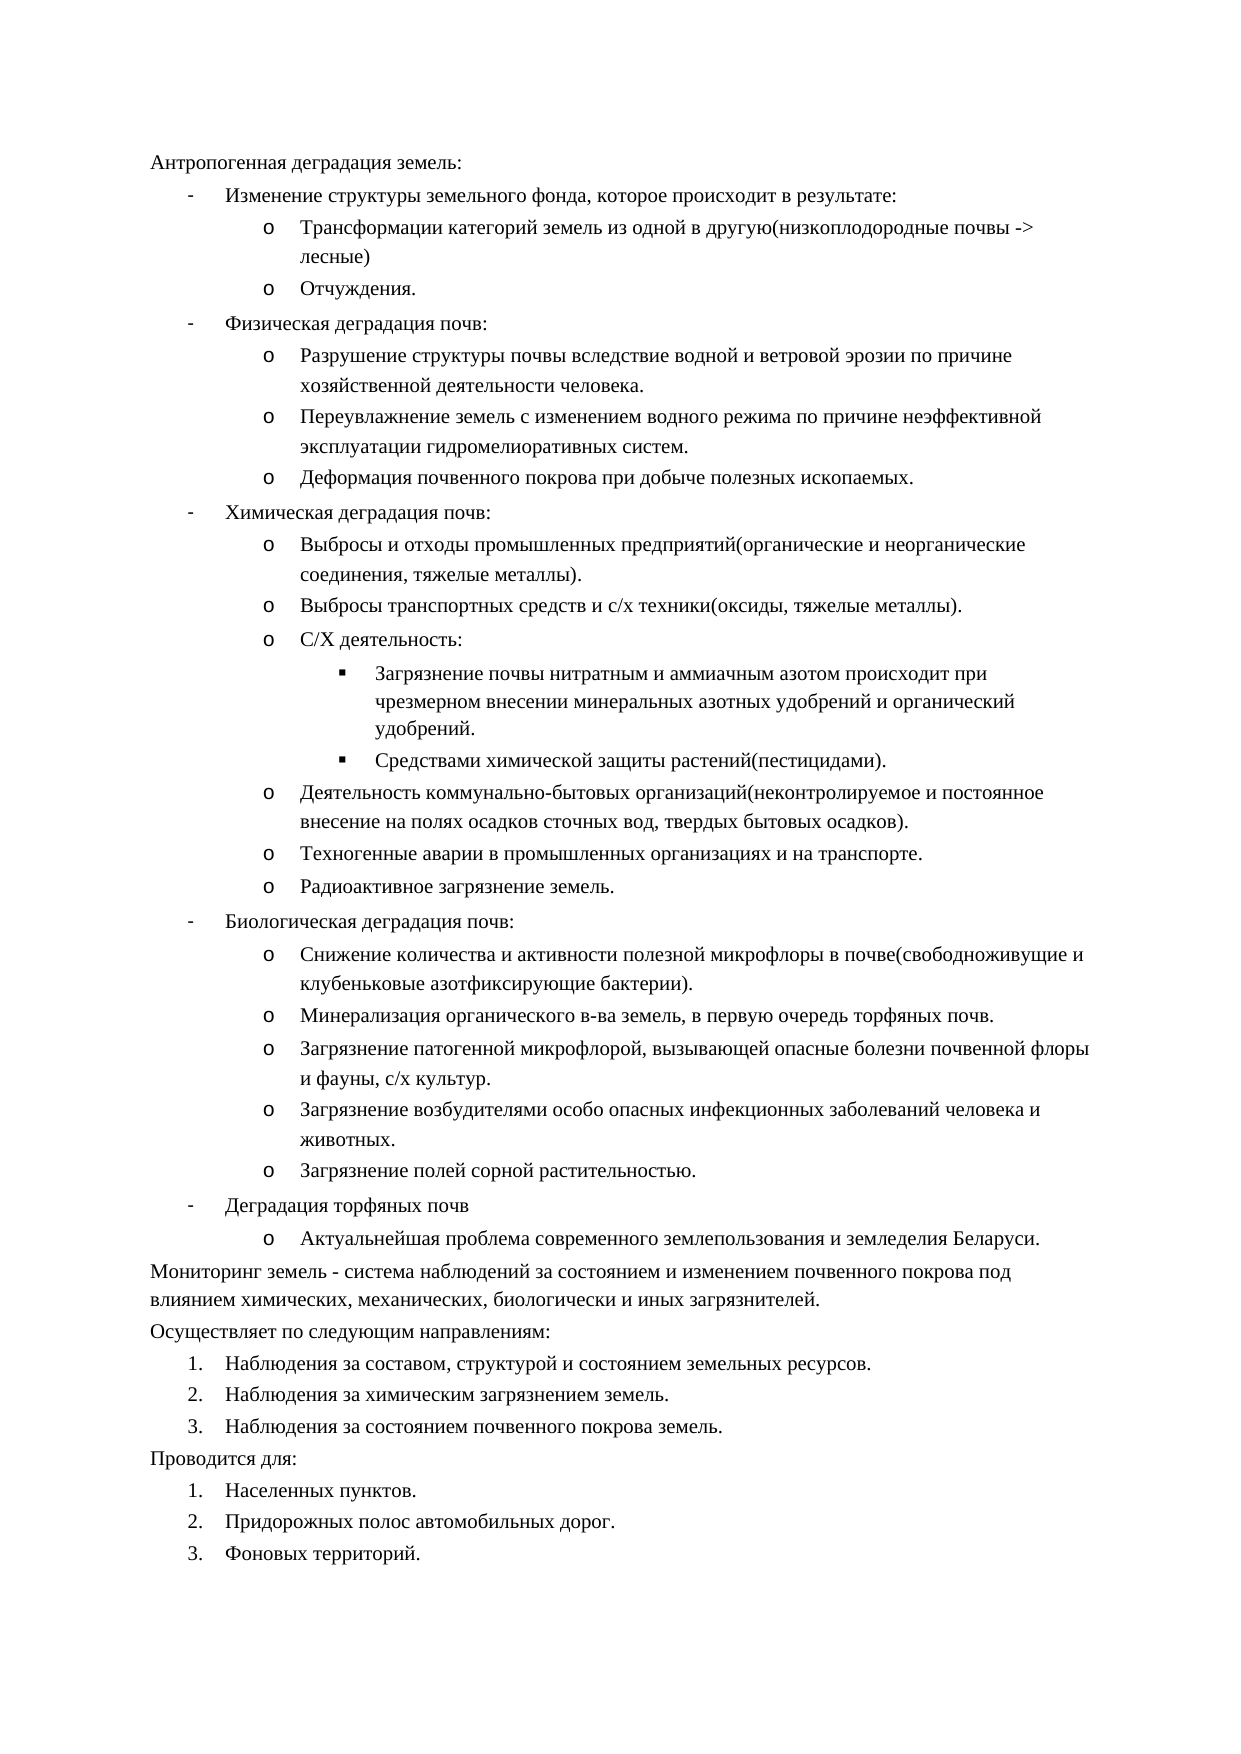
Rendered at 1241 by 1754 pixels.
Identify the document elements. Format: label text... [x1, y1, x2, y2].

list Наблюдения за химическим загрязнением земель. [187, 1382, 1090, 1406]
text Мониторинг земель - система наблюдений за состоянием и изменением почвенного покрова под влиянием химических, механических, биологически и иных загрязнителей. [150, 1259, 1090, 1311]
list Населенных пунктов. [187, 1477, 1090, 1502]
list Трансформации категорий земель из одной в другую(низкоплодородные почвы -> лесные) [262, 215, 1090, 268]
text Осуществляет по следующим направлениям: [150, 1319, 1090, 1343]
list Снижение количества и активности полезной микрофлоры в почве(свободноживущие и клубеньковые азотфиксирующие бактерии). [262, 942, 1090, 995]
list Переувлажнение земель с изменением водного режима по причине неэффективной эксплуатации гидромелиоративных систем. [262, 404, 1090, 458]
list Актуальнейшая проблема современного землепользования и земледелия Беларуси. [262, 1226, 1090, 1251]
list Средствами химической защиты растений(пестицидами). [337, 748, 1090, 772]
list Физическая деградация почв: [187, 310, 1090, 335]
list Изменение структуры земельного фонда, которое происходит в результате: [187, 182, 1090, 207]
list Радиоактивное загрязнение земель. [262, 874, 1090, 900]
text Антропогенная деградация земель: [150, 150, 1090, 174]
list Техногенные аварии в промышленных организациях и на транспорте. [262, 841, 1090, 866]
list Наблюдения за состоянием почвенного покрова земель. [187, 1414, 1090, 1438]
list Деградация торфяных почв [187, 1192, 1090, 1218]
list Загрязнение полей сорной растительностью. [262, 1158, 1090, 1184]
text Проводится для: [150, 1446, 1090, 1470]
list Выбросы и отходы промышленных предприятий(органические и неорганические соединения, тяжелые металлы). [262, 532, 1090, 586]
list Придорожных полос автомобильных дорог. [187, 1509, 1090, 1533]
list С/Х деятельность: [262, 627, 1090, 653]
list Биологическая деградация почв: [187, 908, 1090, 934]
list Химическая деградация почв: [187, 499, 1090, 524]
list Загрязнение патогенной микрофлорой, вызывающей опасные болезни почвенной флоры и фауны, с/х культур. [262, 1036, 1090, 1090]
list Минерализация органического в-ва земель, в первую очередь торфяных почв. [262, 1003, 1090, 1028]
list Фоновых территорий. [187, 1541, 1090, 1565]
list Отчуждения. [262, 276, 1090, 302]
list Деятельность коммунально-бытовых организаций(неконтролируемое и постоянное внесение на полях осадков сточных вод, твердых бытовых осадков). [262, 780, 1090, 833]
list Наблюдения за составом, структурой и состоянием земельных ресурсов. [187, 1350, 1090, 1374]
list Деформация почвенного покрова при добыче полезных ископаемых. [262, 465, 1090, 491]
list Разрушение структуры почвы вследствие водной и ветровой эрозии по причине хозяйственной деятельности человека. [262, 343, 1090, 397]
list Загрязнение возбудителями особо опасных инфекционных заболеваний человека и животных. [262, 1097, 1090, 1151]
list Загрязнение почвы нитратным и аммиачным азотом происходит при чрезмерном внесении минеральных азотных удобрений и органический удобрений. [337, 661, 1090, 740]
list Выбросы транспортных средств и с/х техники(оксиды, тяжелые металлы). [262, 593, 1090, 619]
